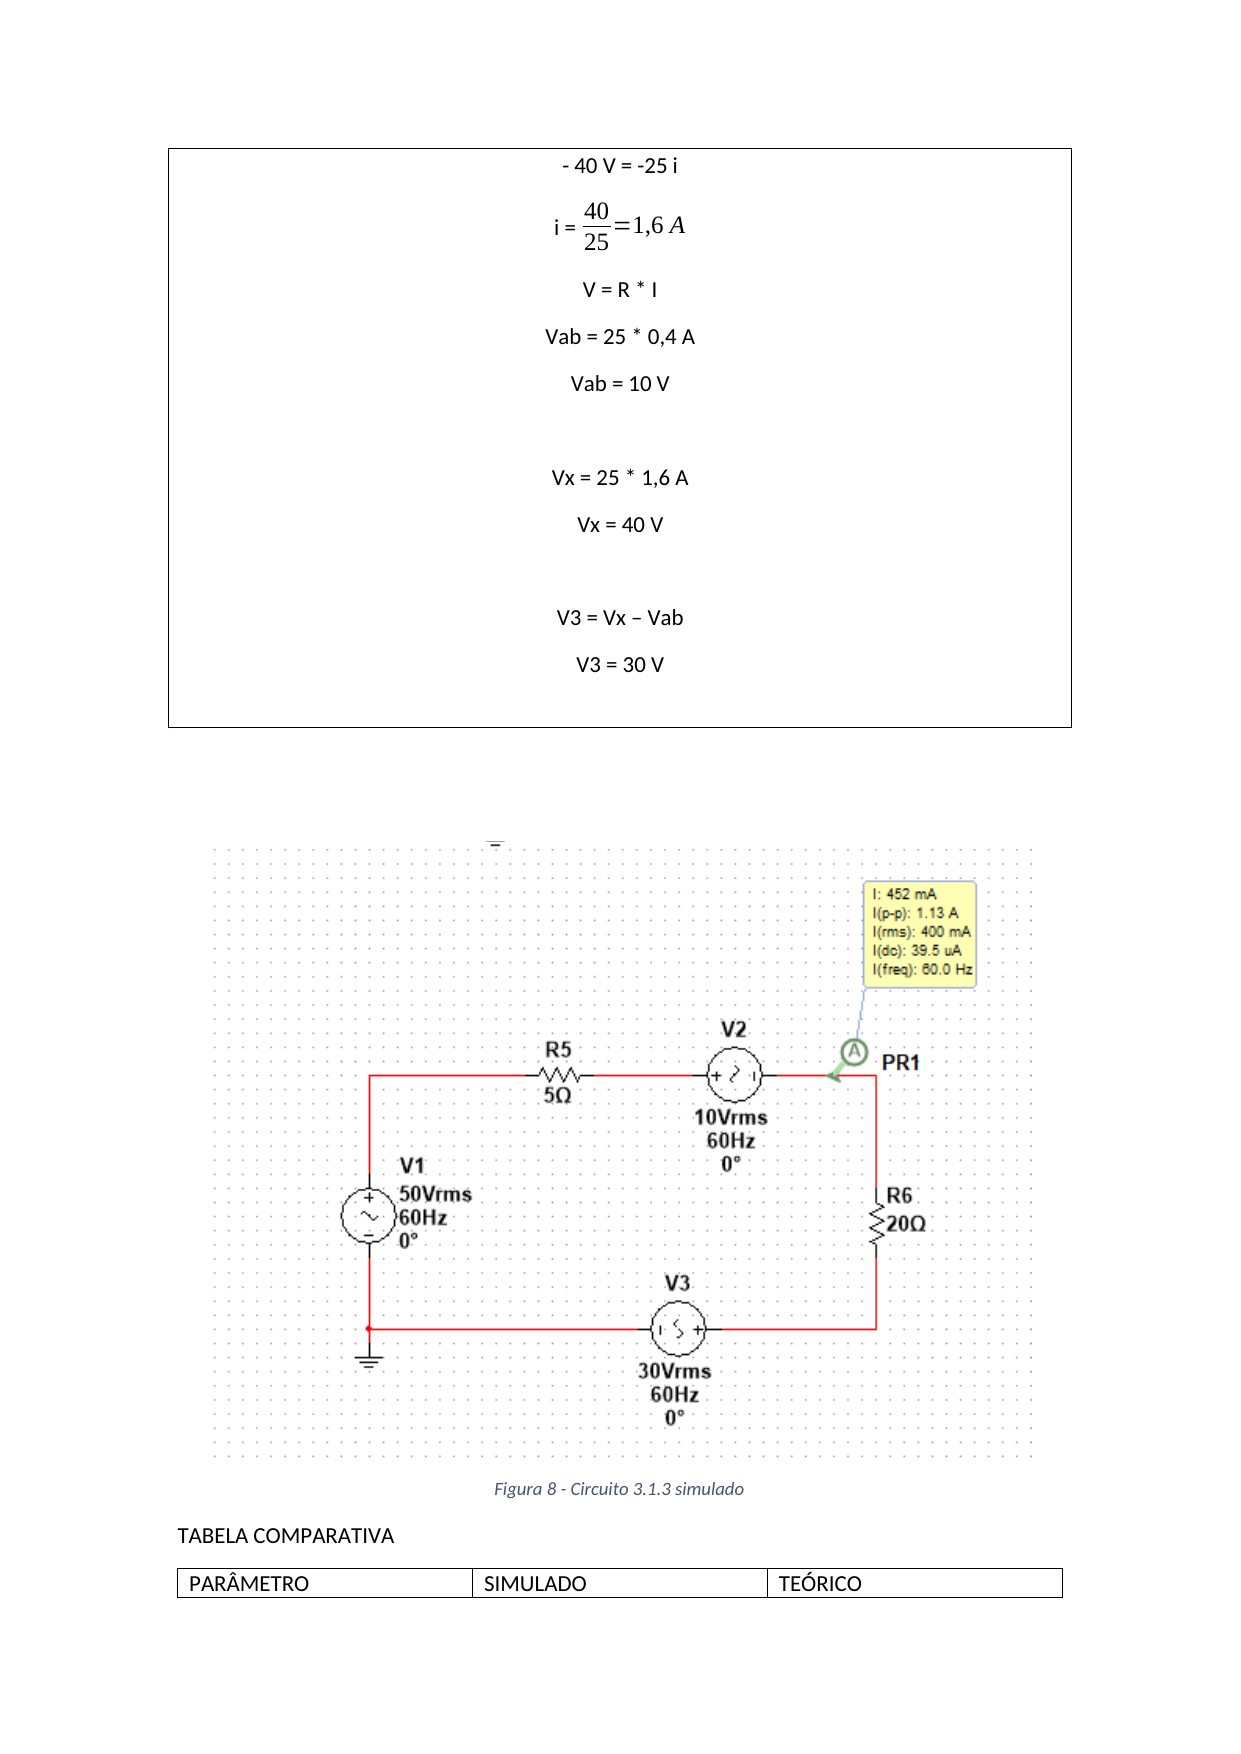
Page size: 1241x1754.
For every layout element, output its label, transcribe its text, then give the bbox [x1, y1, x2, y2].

picture [208, 841, 1032, 1459]
text Vab = 10 V [169, 366, 1071, 397]
text TABELA COMPARATIVA [177, 1521, 1063, 1549]
text - 40 V = -25 i [169, 149, 1071, 179]
text V3 = 30 V [169, 647, 1071, 678]
table_header TEÓRICO [768, 1569, 1062, 1597]
text V3 = Vx – Vab [169, 600, 1071, 632]
text V = R * I [169, 272, 1071, 303]
text Figura 8 - Circuito 3.1.3 simulado [177, 1477, 1063, 1500]
text Vx = 40 V [169, 507, 1071, 538]
table_header PARÂMETRO [178, 1569, 472, 1597]
text Vab = 25 * 0,4 A [169, 319, 1071, 350]
text i = [169, 194, 1071, 257]
table_header SIMULADO [473, 1569, 767, 1597]
text Vx = 25 * 1,6 A [169, 460, 1071, 491]
